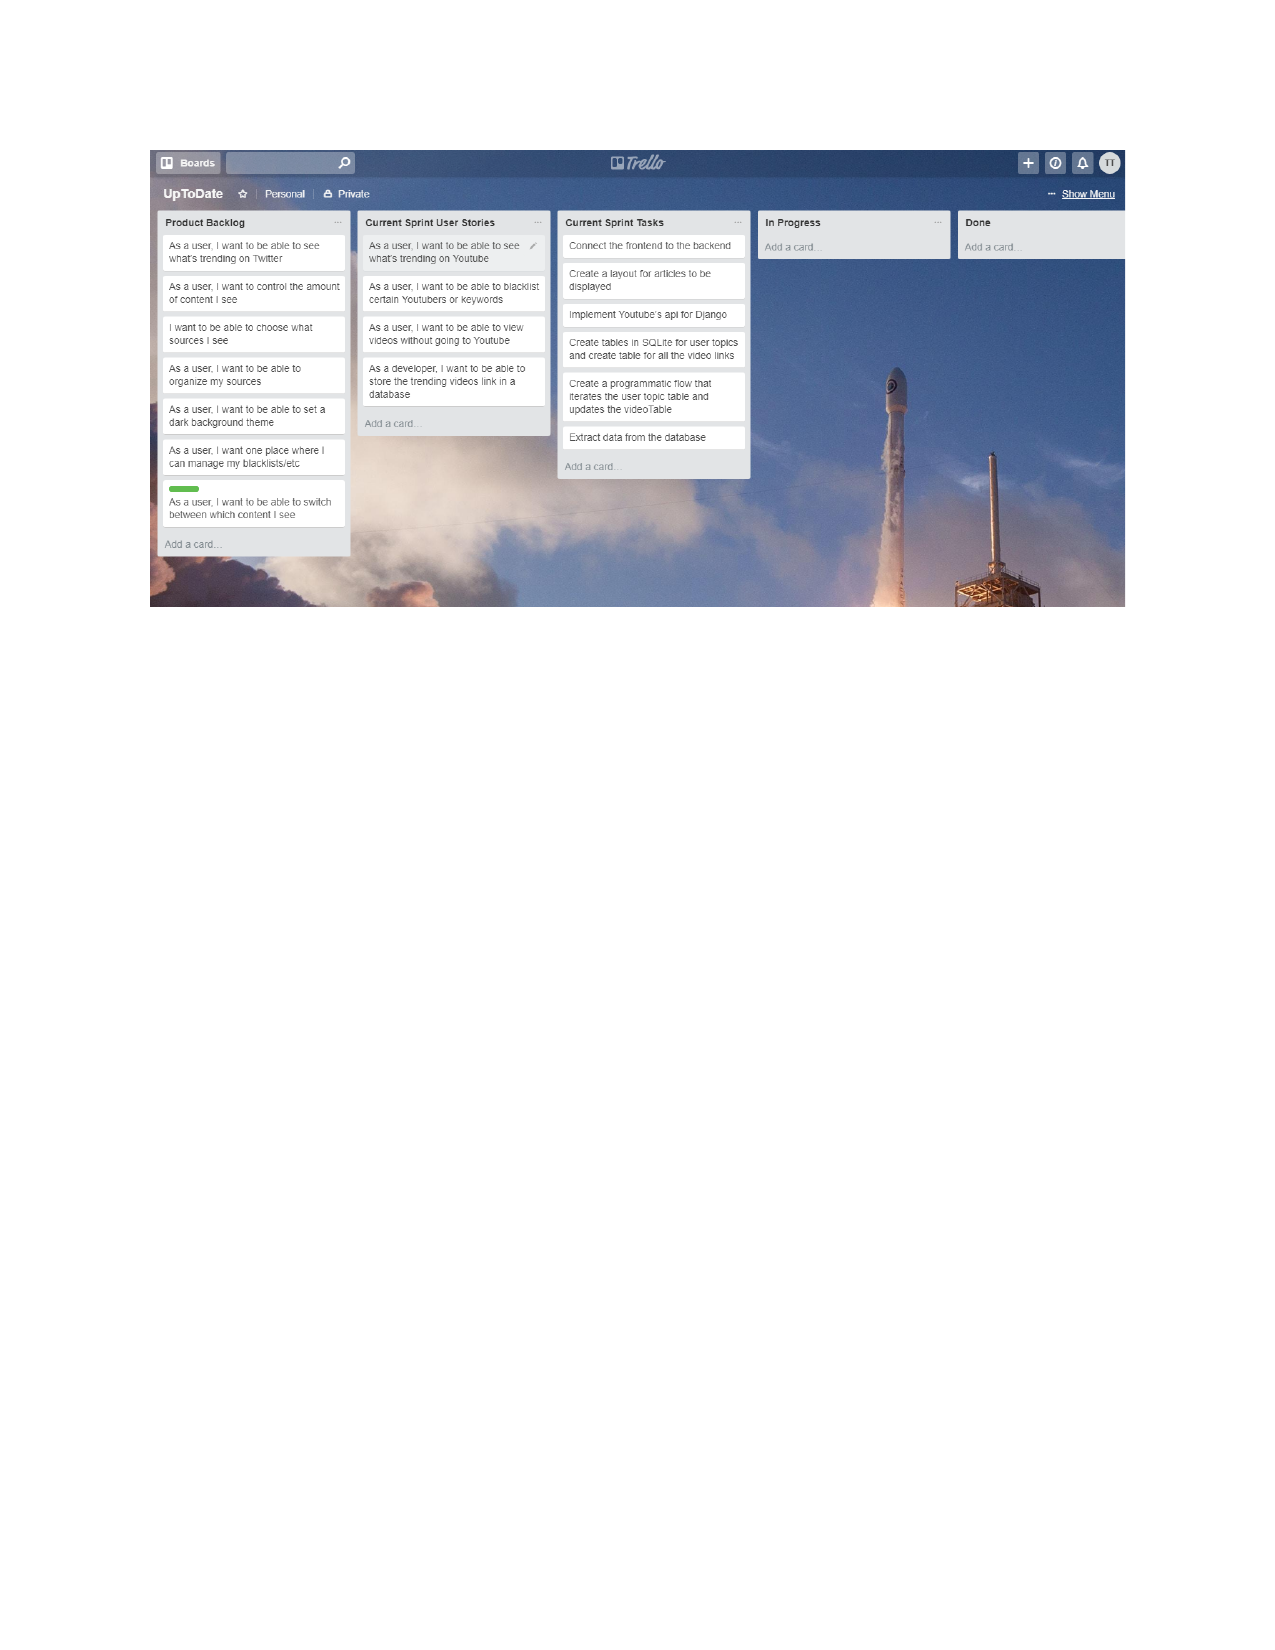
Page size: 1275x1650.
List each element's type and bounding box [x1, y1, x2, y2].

picture [150, 150, 1125, 607]
